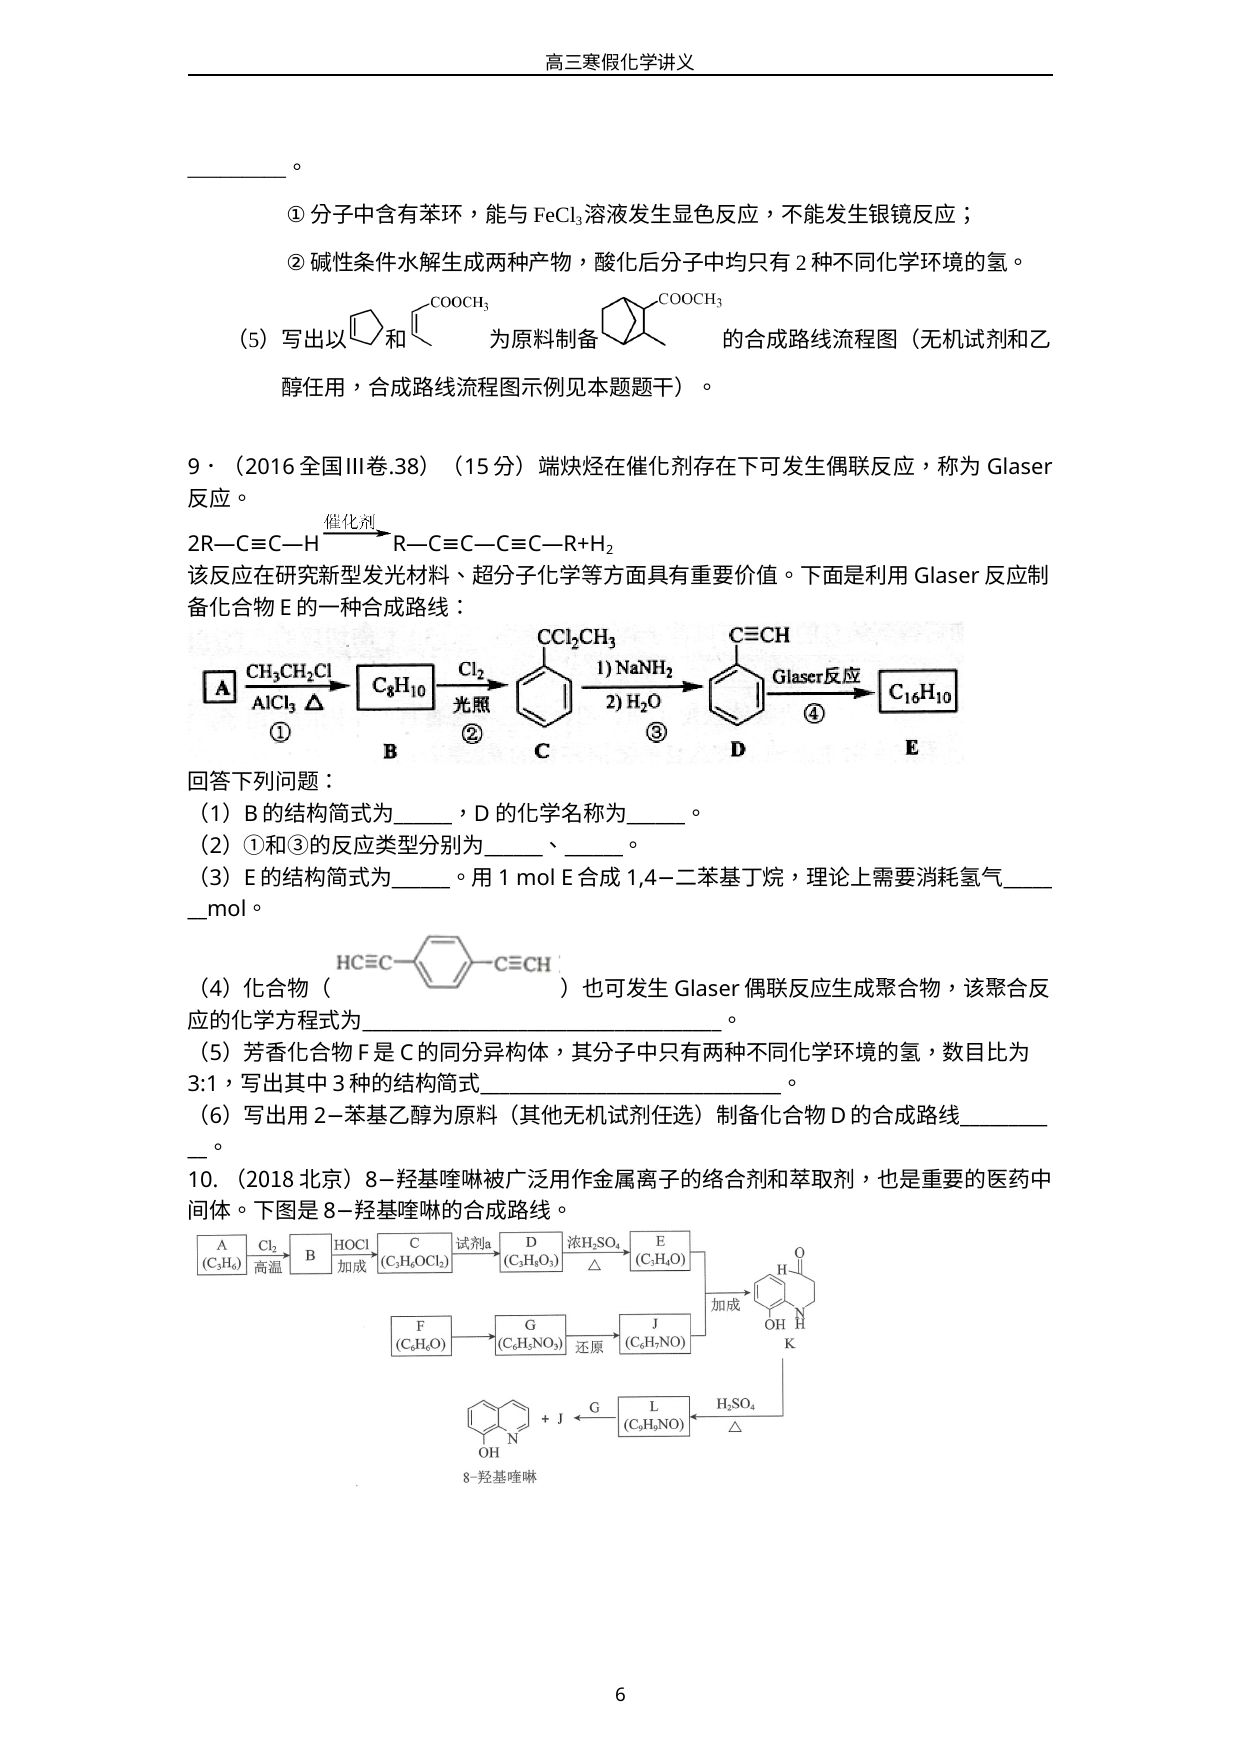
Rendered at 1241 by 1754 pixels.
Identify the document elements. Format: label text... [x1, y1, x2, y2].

text 10. （2018 北京）8−羟基喹啉被广泛用作金属离子的络合剂和萃取剂，也是重要的医药中间体。下图是8−羟基喹啉的合成路线。 [187, 1162, 1053, 1225]
picture [331, 923, 561, 997]
text 该反应在研究新型发光材料、超分子化学等方面具有重要价值。下面是利用Glaser反应制备化合物E的一种合成路线： [187, 558, 1053, 621]
picture [347, 307, 386, 348]
text （3）E的结构简式为______。用1 mol E合成1,4−二苯基丁烷，理论上需要消耗氢气_______mol。 [187, 859, 1053, 923]
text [187, 150, 1053, 182]
text （5）写出以和为原料制备的合成路线流程图（无机试剂和乙醇任用，合成路线流程图示例见本题题干）。 [226, 293, 1053, 402]
text （1）B的结构简式为______，D 的化学名称为______。 [187, 796, 1053, 828]
text （4）化合物（）也可发生Glaser偶联反应生成聚合物，该聚合反应的化学方程式为_____________________________________。 [187, 923, 1053, 1034]
picture [187, 1225, 821, 1489]
text （5）芳香化合物F是C的同分异构体，其分子中只有两种不同化学环境的氢，数目比为3:1，写出其中3种的结构简式_______________________________。 [187, 1034, 1053, 1098]
text 9．（2016全国Ⅲ卷.38）（15分）端炔烃在催化剂存在下可发生偶联反应，称为Glaser反应。 [187, 449, 1053, 512]
text （6）写出用2−苯基乙醇为原料（其他无机试剂任选）制备化合物D的合成路线___________。 [187, 1098, 1053, 1162]
text 2R—C≡C—HR—C≡C—C≡C—R+H2 [187, 512, 1053, 558]
picture [319, 512, 393, 552]
picture [407, 292, 490, 348]
text （2）①和③的反应类型分别为______、______。 [187, 828, 1053, 859]
text ①分子中含有苯环，能与FeCl3溶液发生显色反应，不能发生银镜反应； [187, 197, 1053, 229]
picture [599, 292, 723, 348]
text 回答下列问题： [187, 764, 1053, 796]
text ②碱性条件水解生成两种产物，酸化后分子中均只有2种不同化学环境的氢。 [187, 245, 1053, 277]
picture [187, 621, 964, 765]
